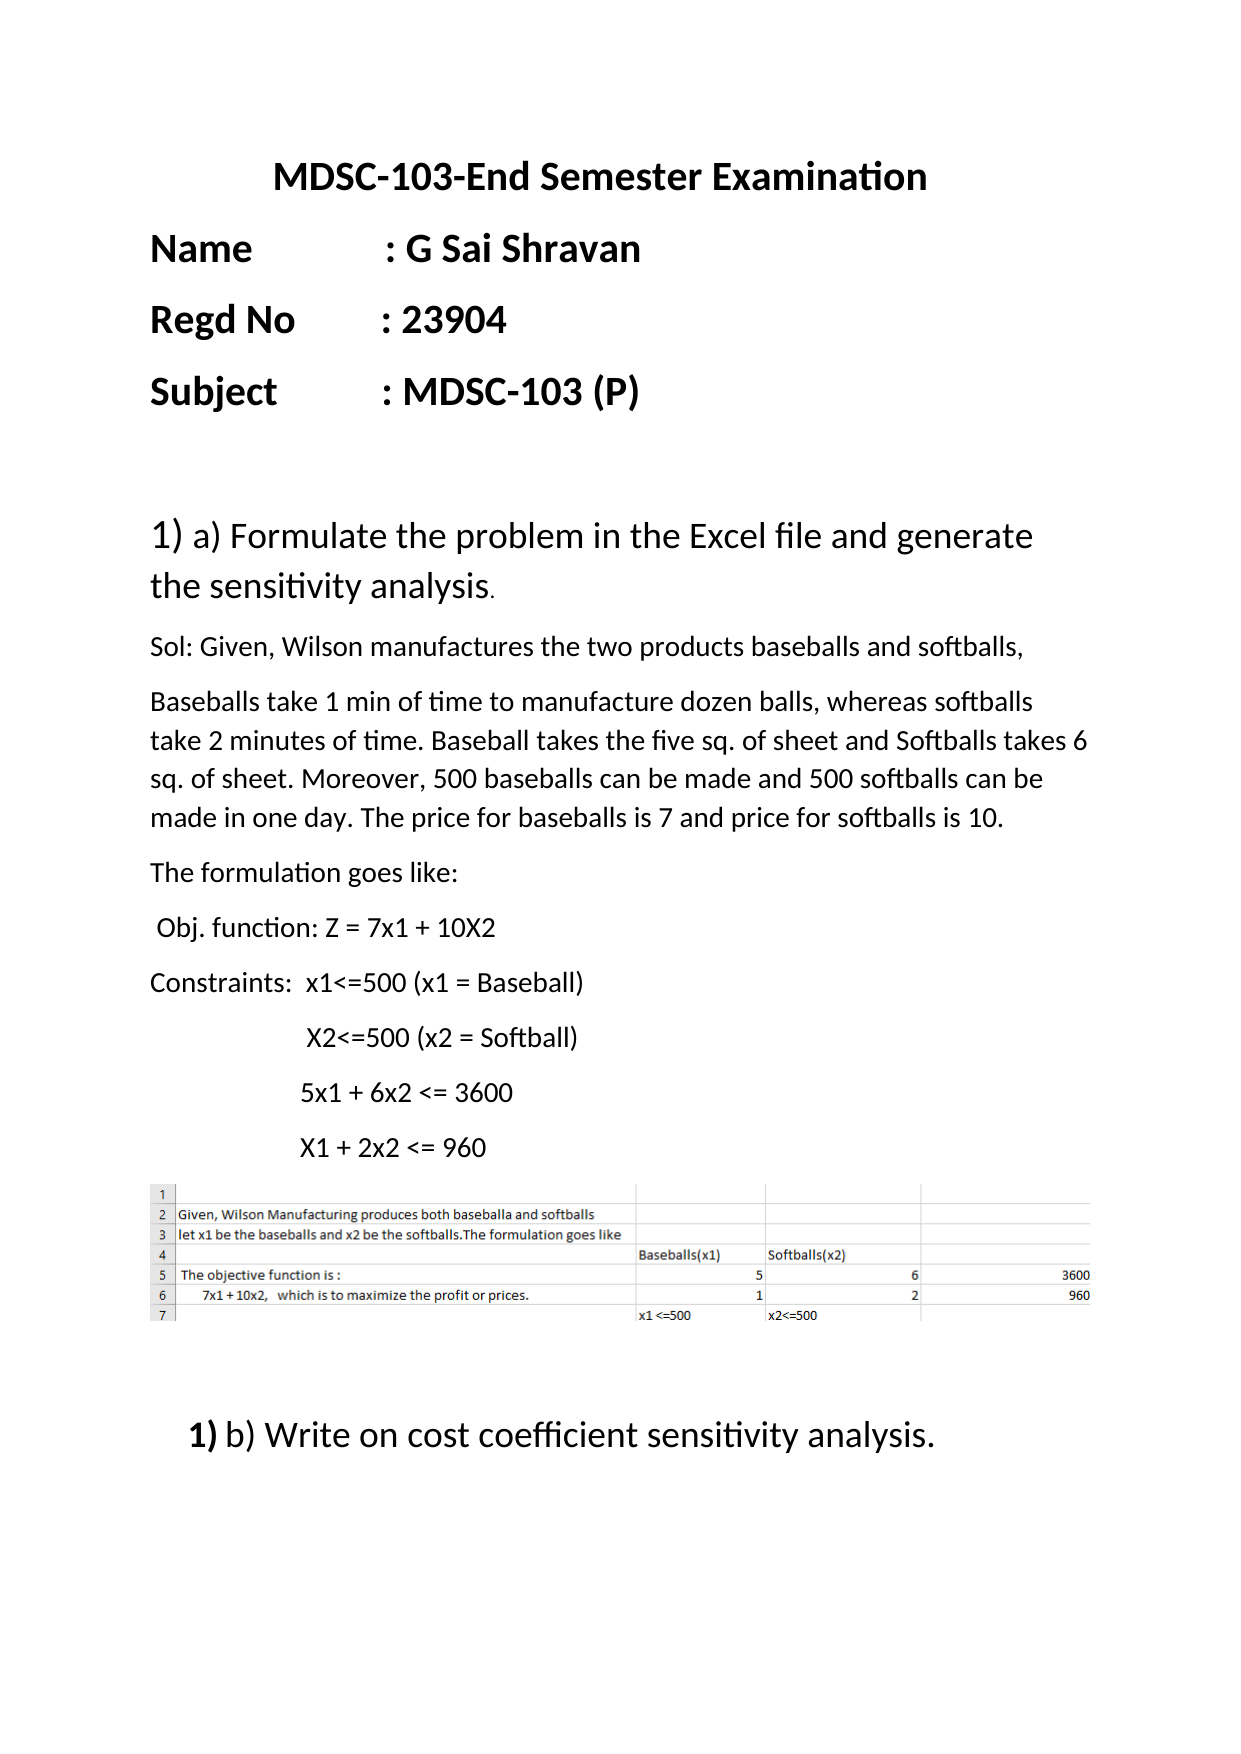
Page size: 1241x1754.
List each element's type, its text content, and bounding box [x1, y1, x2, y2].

text MDSC-103-End Semester Examination [150, 150, 1090, 201]
text X1 + 2x2 <= 960 [150, 1129, 1090, 1165]
text Regd No : 23904 [150, 293, 1090, 344]
text X2<=500 (x2 = Softball) [150, 1019, 1090, 1055]
text Subject : MDSC-103 (P) [150, 365, 1090, 416]
list b) Write on cost coefficient sensitivity analysis. [187, 1411, 1090, 1457]
text Constraints: x1<=500 (x1 = Baseball) [150, 964, 1090, 1000]
picture [150, 1184, 1091, 1321]
text 5x1 + 6x2 <= 3600 [150, 1074, 1090, 1110]
text Obj. function: Z = 7x1 + 10X2 [150, 909, 1090, 945]
text The formulation goes like: [150, 854, 1090, 889]
text Baseballs take 1 min of time to manufacture dozen balls, whereas softballs take 2 minutes of time. Baseball takes the five sq. of sheet and Softballs takes 6 sq. of sheet. Moreover, 500 baseballs can be made and 500 softballs can be made in one day. The price for baseballs is 7 and price for softballs is 10. [150, 683, 1090, 834]
text 1) a) Formulate the problem in the Excel file and generate the sensitivity analysis. [150, 508, 1090, 608]
text Sol: Given, Wilson manufactures the two products baseballs and softballs, [150, 628, 1090, 664]
text Name : G Sai Shravan [150, 222, 1090, 272]
